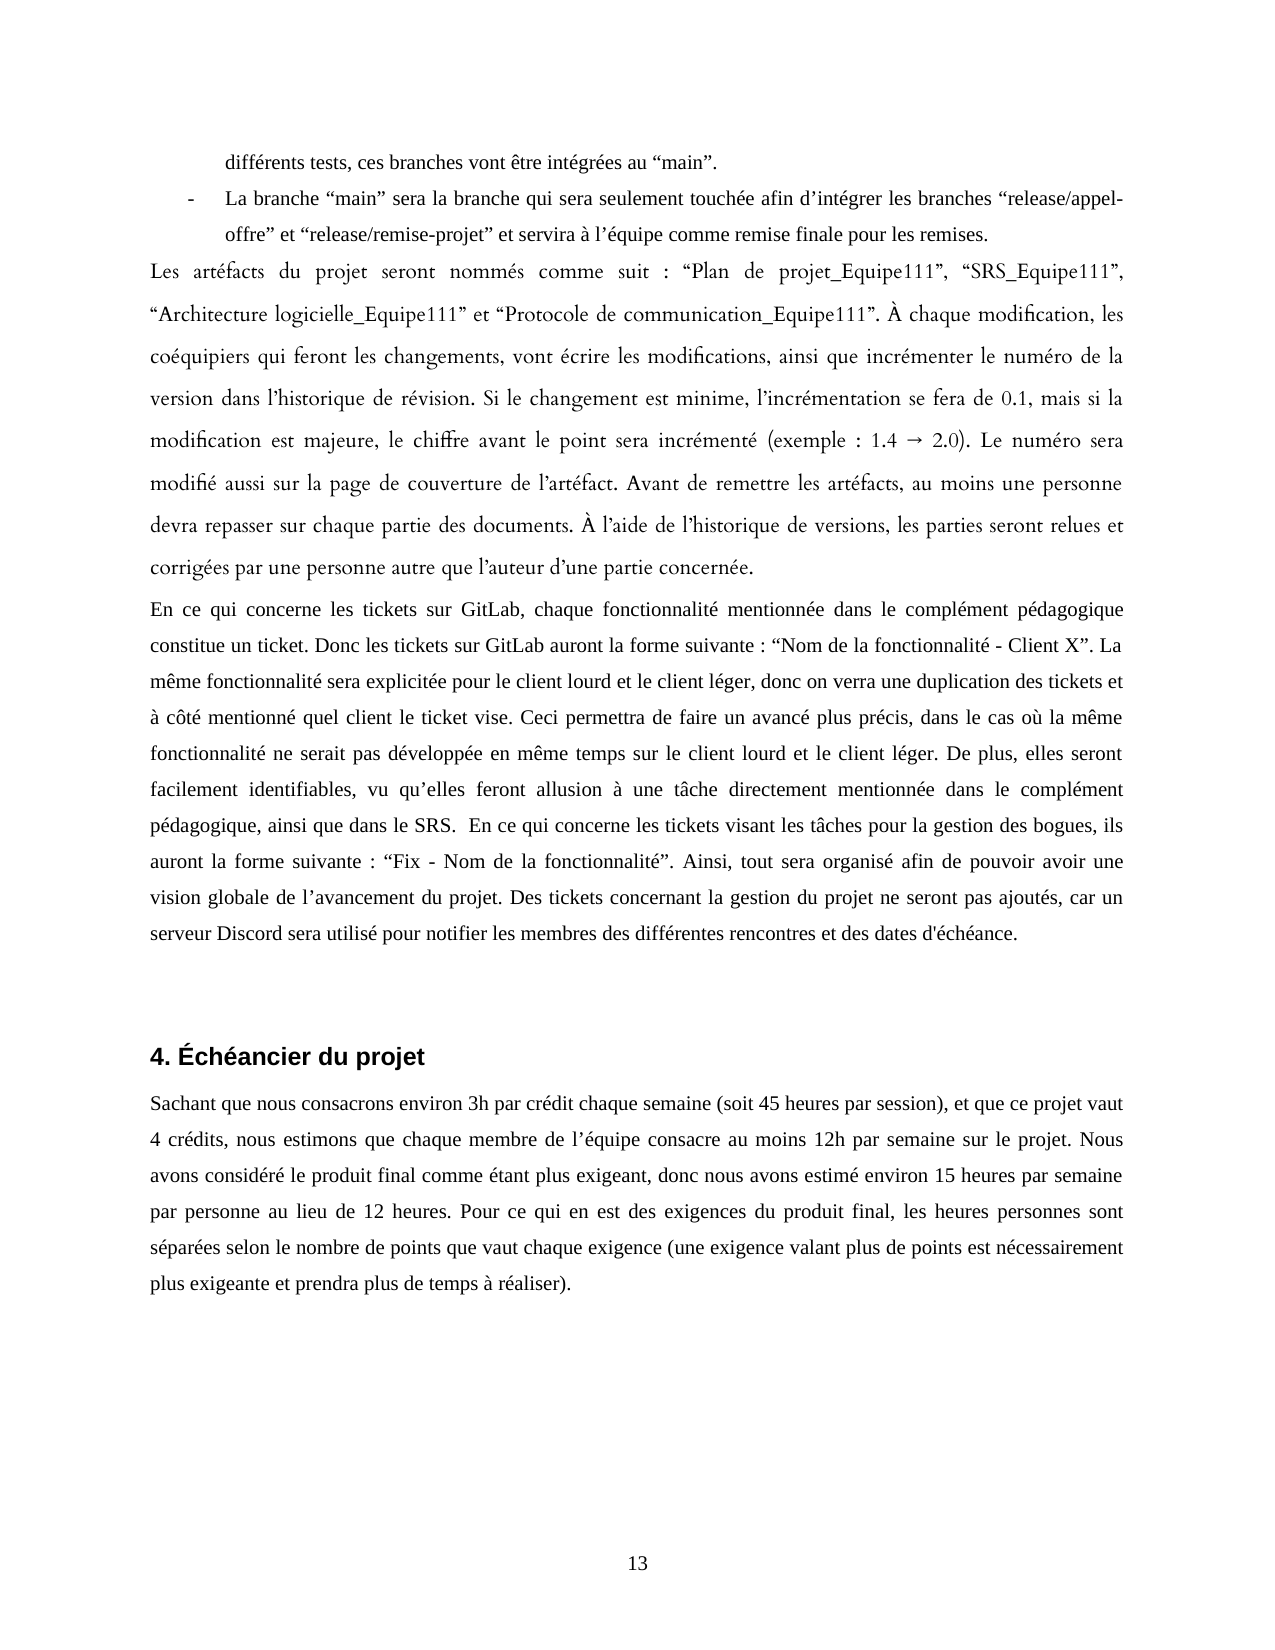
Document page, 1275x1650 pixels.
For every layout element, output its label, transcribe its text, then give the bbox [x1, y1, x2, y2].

subtitle 4. Échéancier du projet [150, 1041, 1125, 1070]
list La branche “main” sera la branche qui sera seulement touchée afin d’intégrer les branches “release/appel-offre” et “release/remise-projet” et servira à l’équipe comme remise finale pour les remises. [187, 186, 1125, 246]
text En ce qui concerne les tickets sur GitLab, chaque fonctionnalité mentionnée dans le complément pédagogique constitue un ticket. Donc les tickets sur GitLab auront la forme suivante : “Nom de la fonctionnalité - Client X”. La même fonctionnalité sera explicitée pour le client lourd et le client léger, donc on verra une duplication des tickets et à côté mentionné quel client le ticket vise. Ceci permettra de faire un avancé plus précis, dans le cas où la même fonctionnalité ne serait pas développée en même temps sur le client lourd et le client léger. De plus, elles seront facilement identifiables, vu qu’elles feront allusion à une tâche directement mentionnée dans le complément pédagogique, ainsi que dans le SRS. En ce qui concerne les tickets visant les tâches pour la gestion des bogues, ils auront la forme suivante : “Fix - Nom de la fonctionnalité”. Ainsi, tout sera organisé afin de pouvoir avoir une vision globale de l’avancement du projet. Des tickets concernant la gestion du projet ne seront pas ajoutés, car un serveur Discord sera utilisé pour notifier les membres des différentes rencontres et des dates d'échéance. [150, 596, 1125, 945]
text Sachant que nous consacrons environ 3h par crédit chaque semaine (soit 45 heures par session), et que ce projet vaut 4 crédits, nous estimons que chaque membre de l’équipe consacre au moins 12h par semaine sur le projet. Nous avons considéré le produit final comme étant plus exigeant, donc nous avons estimé environ 15 heures par semaine par personne au lieu de 12 heures. Pour ce qui en est des exigences du produit final, les heures personnes sont séparées selon le nombre de points que vaut chaque exigence (une exigence valant plus de points est nécessairement plus exigeante et prendra plus de temps à réaliser). [150, 1091, 1125, 1295]
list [187, 150, 1125, 174]
